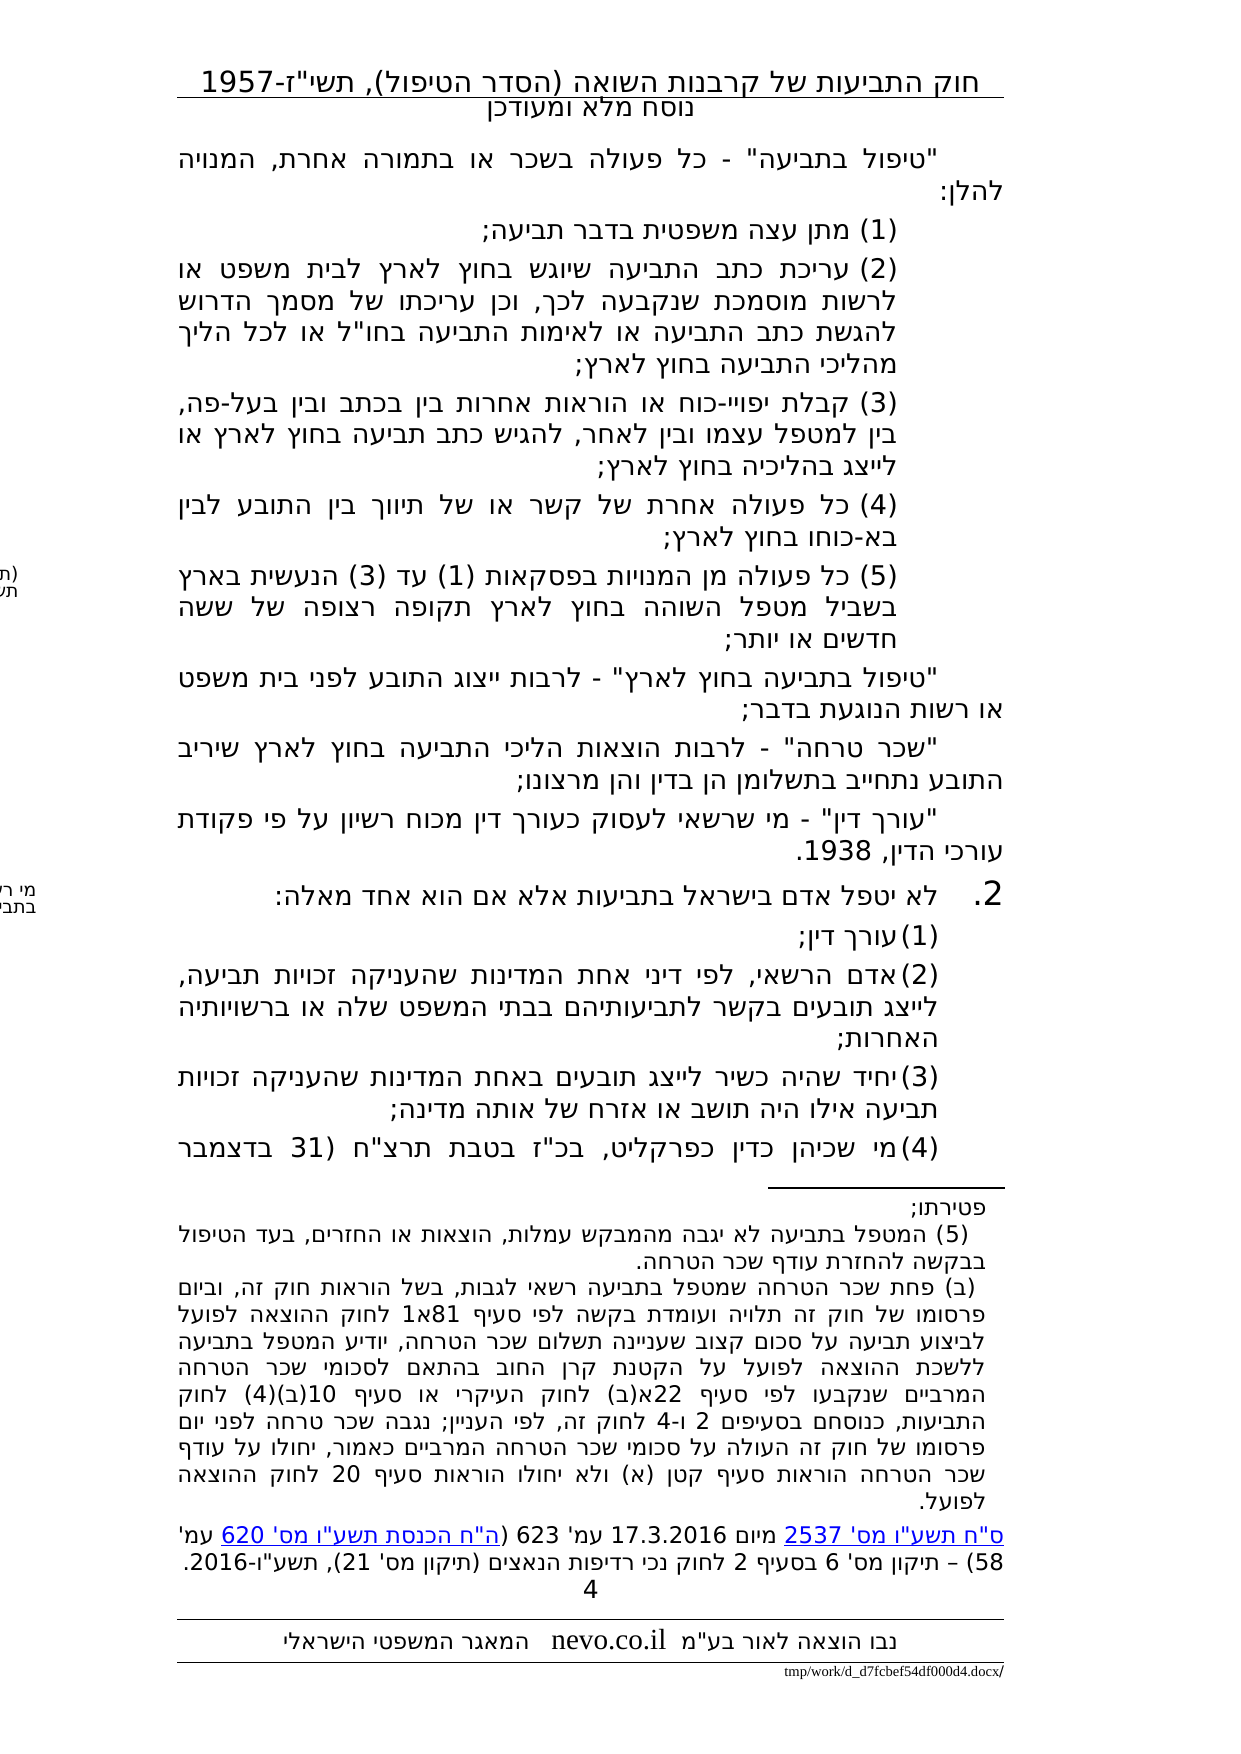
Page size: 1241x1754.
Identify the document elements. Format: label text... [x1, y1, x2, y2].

text (3) קבלת יפויי-כוח או הוראות אחרות בין בכתב ובין בעל-פה, בין למטפל עצמו ובין לאחר, להגיש כתב תביעה בחוץ לארץ או לייצג בהליכיה בחוץ לארץ; [177, 387, 898, 482]
text "עורך דין" - מי שרשאי לעסוק כעורך דין מכוח רשיון על פי פקודת עורכי הדין, 1938. [177, 803, 1004, 866]
text (1) עורך דין; [177, 920, 939, 952]
text (4) מי שכיהן כדין כפרקליט, בכ"ז בטבת תרצ"ח (31 בדצמבר 1937) או בכל זמן שלאחר מכן, בשטח שבמשך תקופה כל שהיא אחרי אותו מועד היה נתון למעשה למרותה של גרמניה; [177, 1132, 939, 1164]
text "שכר טרחה" - לרבות הוצאות הליכי התביעה בחוץ לארץ שיריב התובע נתחייב בתשלומן הן בדין והן מרצונו; [177, 733, 1004, 796]
text "טיפול בתביעה בחוץ לארץ" - לרבות ייצוג התובע לפני בית משפט או רשות הנוגעת בדבר; [177, 662, 1004, 725]
text (2) עריכת כתב התביעה שיוגש בחוץ לארץ לבית משפט או לרשות מוסמכת שנקבעה לכך, וכן עריכתו של מסמך הדרוש להגשת כתב התביעה או לאימות התביעה בחו"ל או לכל הליך מהליכי התביעה בחוץ לארץ; [177, 253, 898, 379]
text (5) כל פעולה מן המנויות בפסקאות (1) עד (3) הנעשית בארץ בשביל מטפל השוהה בחוץ לארץ תקופה רצופה של ששה חדשים או יותר; [177, 560, 898, 654]
text (4) כל פעולה אחרת של קשר או של תיווך בין התובע לבין בא-כוחו בחוץ לארץ; [177, 489, 898, 552]
text (1) מתן עצה משפטית בדבר תביעה; [177, 214, 898, 246]
text (3) יחיד שהיה כשיר לייצג תובעים באחת המדינות שהעניקה זכויות תביעה אילו היה תושב או אזרח של אותה מדינה; [177, 1062, 939, 1125]
text "טיפול בתביעה" - כל פעולה בשכר או בתמורה אחרת, המנויה להלן: [177, 144, 1004, 207]
text 2. לא יטפל אדם בישראל בתביעות אלא אם הוא אחד מאלה: [177, 874, 1004, 913]
text (2) אדם הרשאי, לפי דיני אחת המדינות שהעניקה זכויות תביעה, לייצג תובעים בקשר לתביעותיהם בבתי המשפט שלה או ברשויותיה האחרות; [177, 959, 939, 1054]
